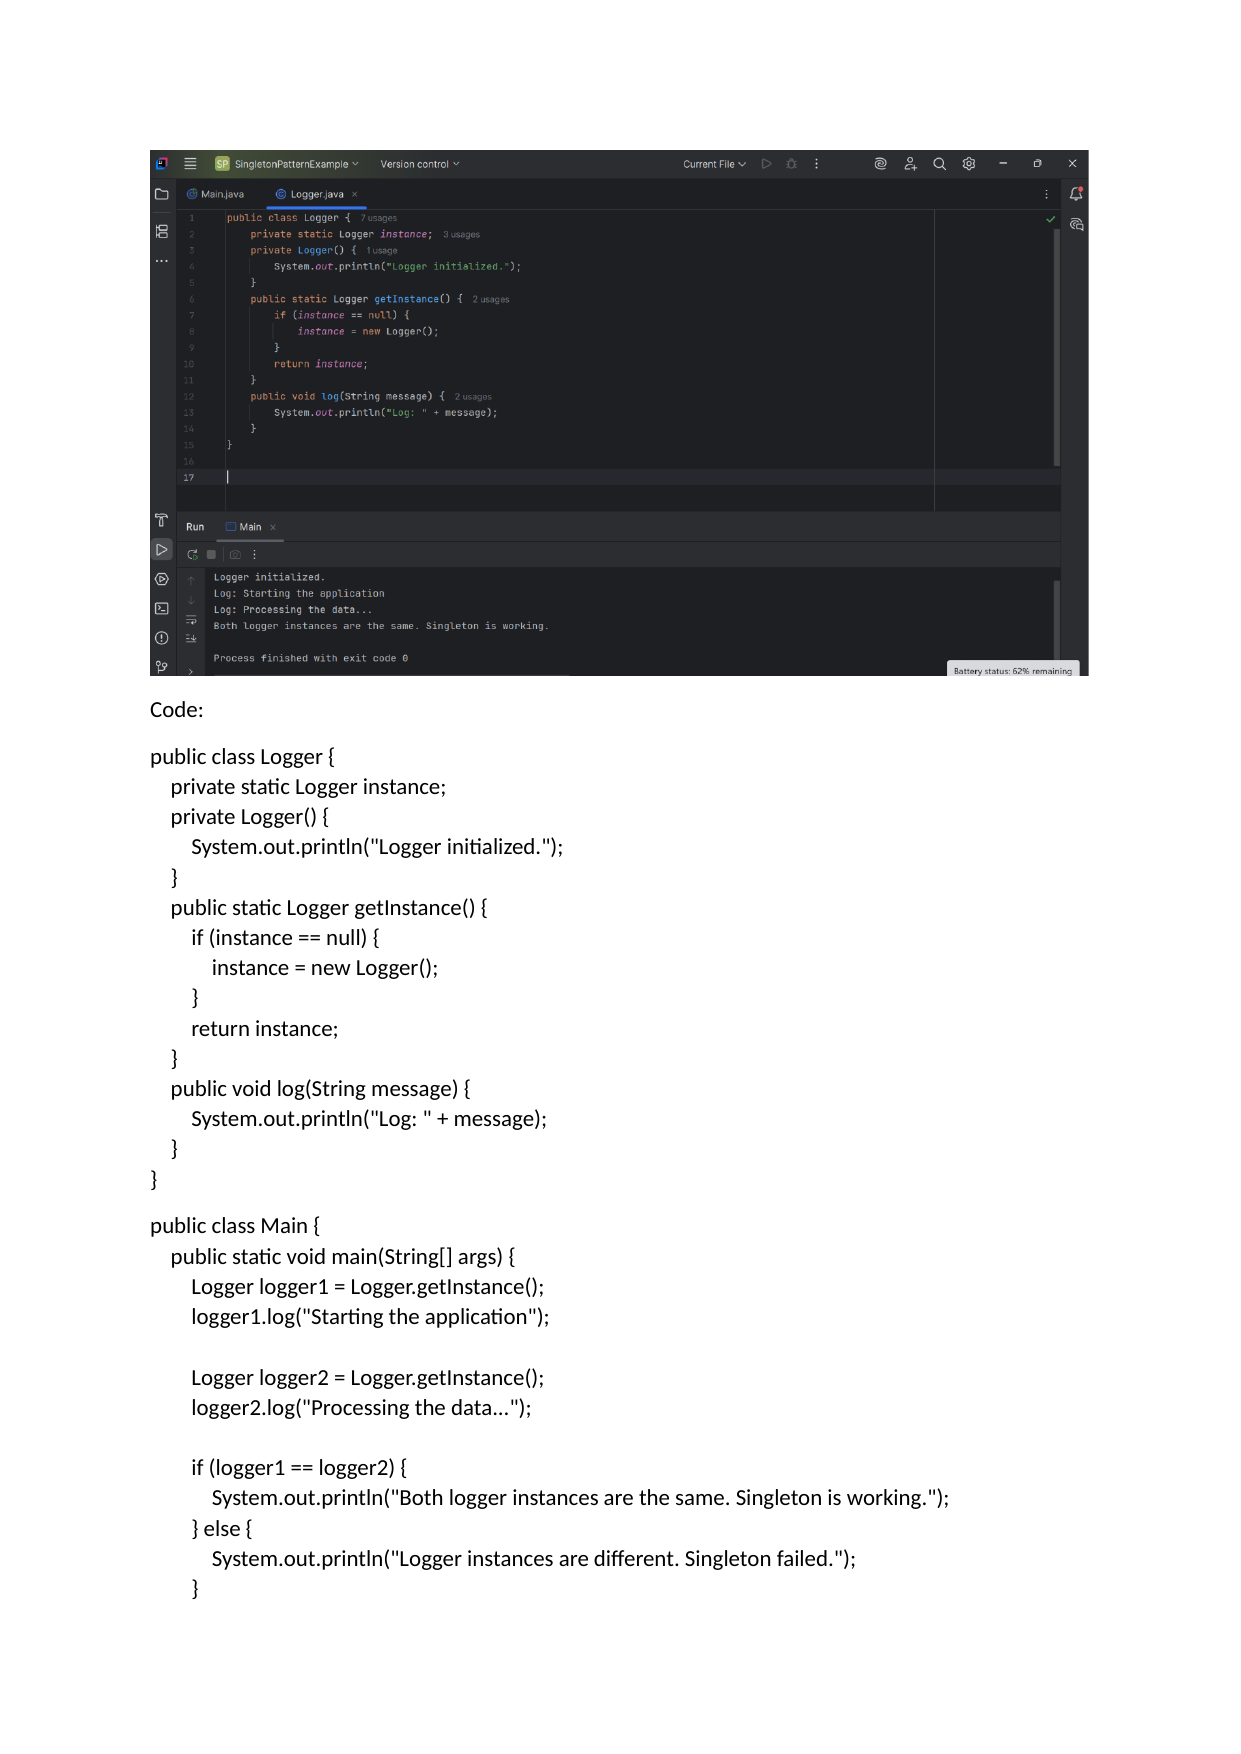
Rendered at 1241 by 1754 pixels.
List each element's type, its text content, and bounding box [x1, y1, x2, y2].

text Code: [150, 695, 1090, 723]
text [150, 1212, 1090, 1602]
text public class Logger { private static Logger instance; private Logger() { System.out.println("Logger initialized."); } public static Logger getInstance() { if (instance == null) { instance = new Logger(); } return instance; } public void log(String message) { System.out.println("Log: " + message); } } [150, 742, 1090, 1193]
picture [150, 150, 1089, 676]
